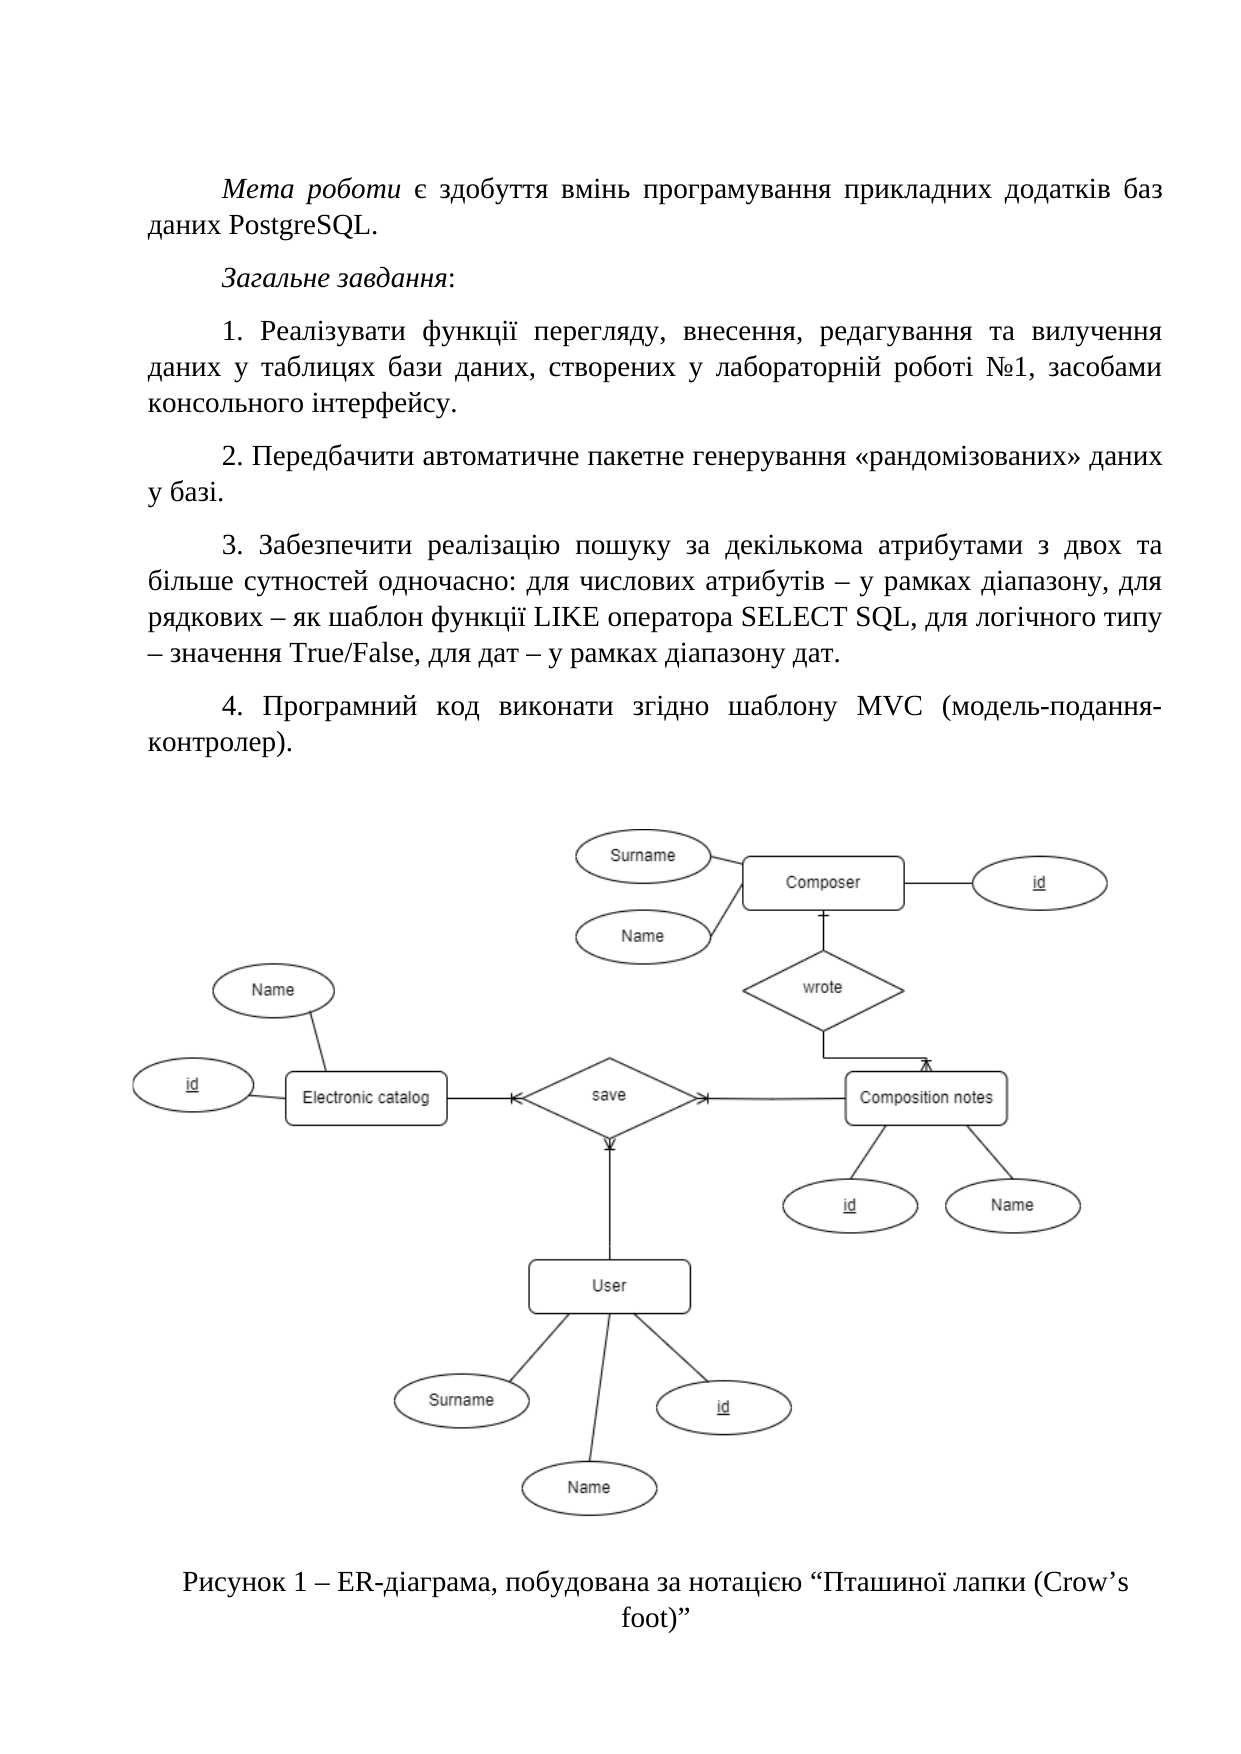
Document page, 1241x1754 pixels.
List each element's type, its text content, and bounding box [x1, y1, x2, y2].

text 2. Передбачити автоматичне пакетне генерування «рандомізованих» даних у базі. [148, 438, 1163, 507]
text 3. Забезпечити реалізацію пошуку за декількома атрибутами з двох та більше сутностей одночасно: для числових атрибутів – у рамках діапазону, для рядкових – як шаблон функції LIKE оператора SELECT SQL, для логічного типу – значення True/False, для дат – у рамках діапазону дат. [148, 527, 1163, 669]
picture [132, 829, 1108, 1543]
text Загальне завдання: [148, 260, 1163, 293]
text 4. Програмний код виконати згідно шаблону MVC (модель-подання-контролер). [148, 688, 1163, 758]
text 1. Реалізувати функції перегляду, внесення, редагування та вилучення даних у таблицях бази даних, створених у лабораторній роботі №1, засобами консольного інтерфейсу. [148, 313, 1163, 418]
text Мета роботи є здобуття вмінь програмування прикладних додатків баз даних PostgreSQL. [148, 171, 1163, 241]
